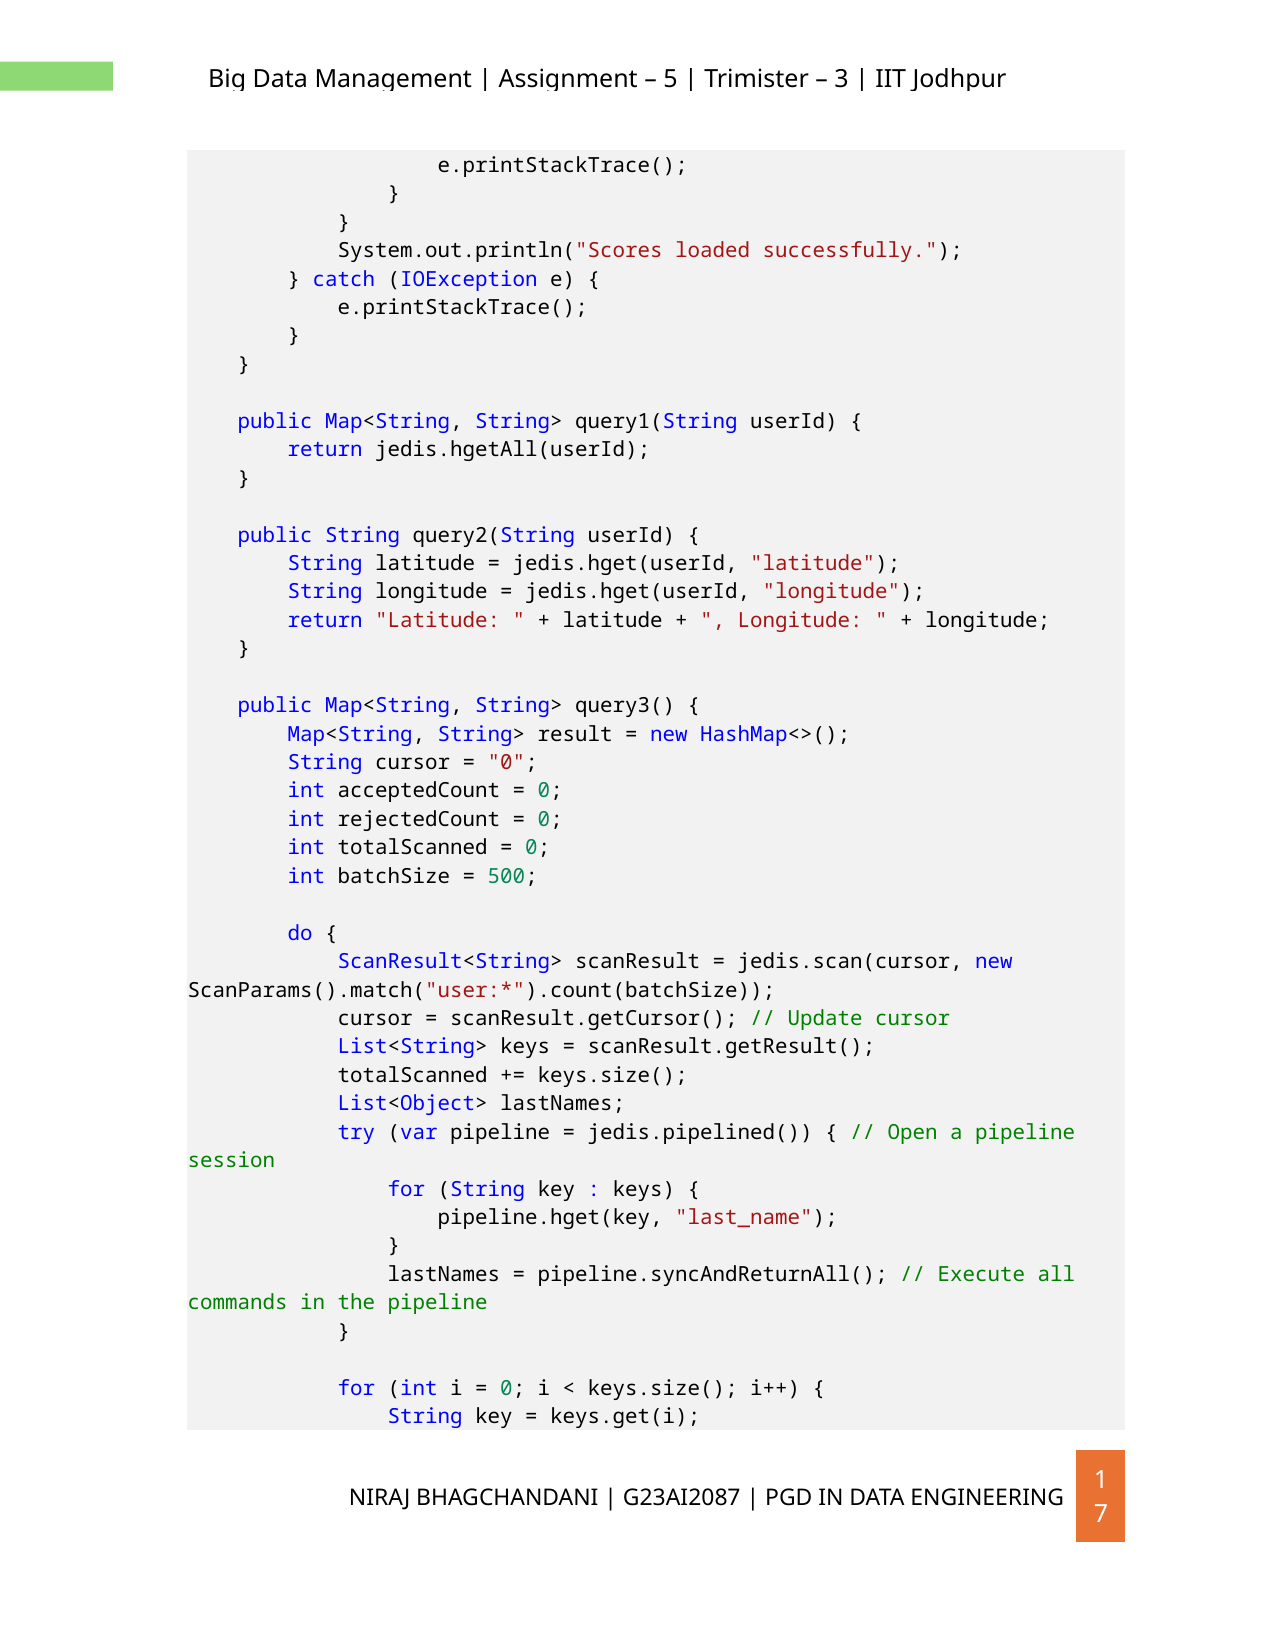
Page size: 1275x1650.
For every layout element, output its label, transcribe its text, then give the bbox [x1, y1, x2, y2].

text int totalScanned = 0; [187, 832, 1125, 861]
text String longitude = jedis.hget(userId, "longitude"); [187, 577, 1125, 605]
text try (var pipeline = jedis.pipelined()) { // Open a pipeline session [187, 1117, 1125, 1174]
text } [187, 207, 1125, 235]
text } [187, 349, 1125, 377]
text System.out.println("Scores loaded successfully."); [187, 235, 1125, 264]
text return jedis.hgetAll(userId); [187, 434, 1125, 463]
text String cursor = "0"; [187, 747, 1125, 776]
text for (String key : keys) { [187, 1174, 1125, 1202]
text public Map<String, String> query1(String userId) { [187, 406, 1125, 434]
text } [187, 321, 1125, 349]
text for (int i = 0; i < keys.size(); i++) { [187, 1373, 1125, 1401]
text } [187, 1316, 1125, 1344]
text int batchSize = 500; [187, 861, 1125, 889]
text } [187, 178, 1125, 207]
text } catch (IOException e) { [187, 264, 1125, 292]
text totalScanned += keys.size(); [187, 1060, 1125, 1088]
text String key = keys.get(i); [187, 1401, 1125, 1430]
text public Map<String, String> query3() { [187, 690, 1125, 719]
text List<Object> lastNames; [187, 1088, 1125, 1117]
text int rejectedCount = 0; [187, 804, 1125, 832]
text } [187, 633, 1125, 662]
text } [187, 1231, 1125, 1259]
text lastNames = pipeline.syncAndReturnAll(); // Execute all commands in the pipeline [187, 1259, 1125, 1316]
text pipeline.hget(key, "last_name"); [187, 1202, 1125, 1231]
text } [187, 463, 1125, 491]
text e.printStackTrace(); [187, 150, 1125, 178]
text List<String> keys = scanResult.getResult(); [187, 1032, 1125, 1060]
text e.printStackTrace(); [187, 292, 1125, 321]
text cursor = scanResult.getCursor(); // Update cursor [187, 1003, 1125, 1032]
text Map<String, String> result = new HashMap<>(); [187, 719, 1125, 747]
text ScanResult<String> scanResult = jedis.scan(cursor, new ScanParams().match("user:*").count(batchSize)); [187, 946, 1125, 1003]
text int acceptedCount = 0; [187, 776, 1125, 804]
text public String query2(String userId) { [187, 520, 1125, 548]
text return "Latitude: " + latitude + ", Longitude: " + longitude; [187, 605, 1125, 633]
text do { [187, 918, 1125, 946]
text String latitude = jedis.hget(userId, "latitude"); [187, 548, 1125, 577]
